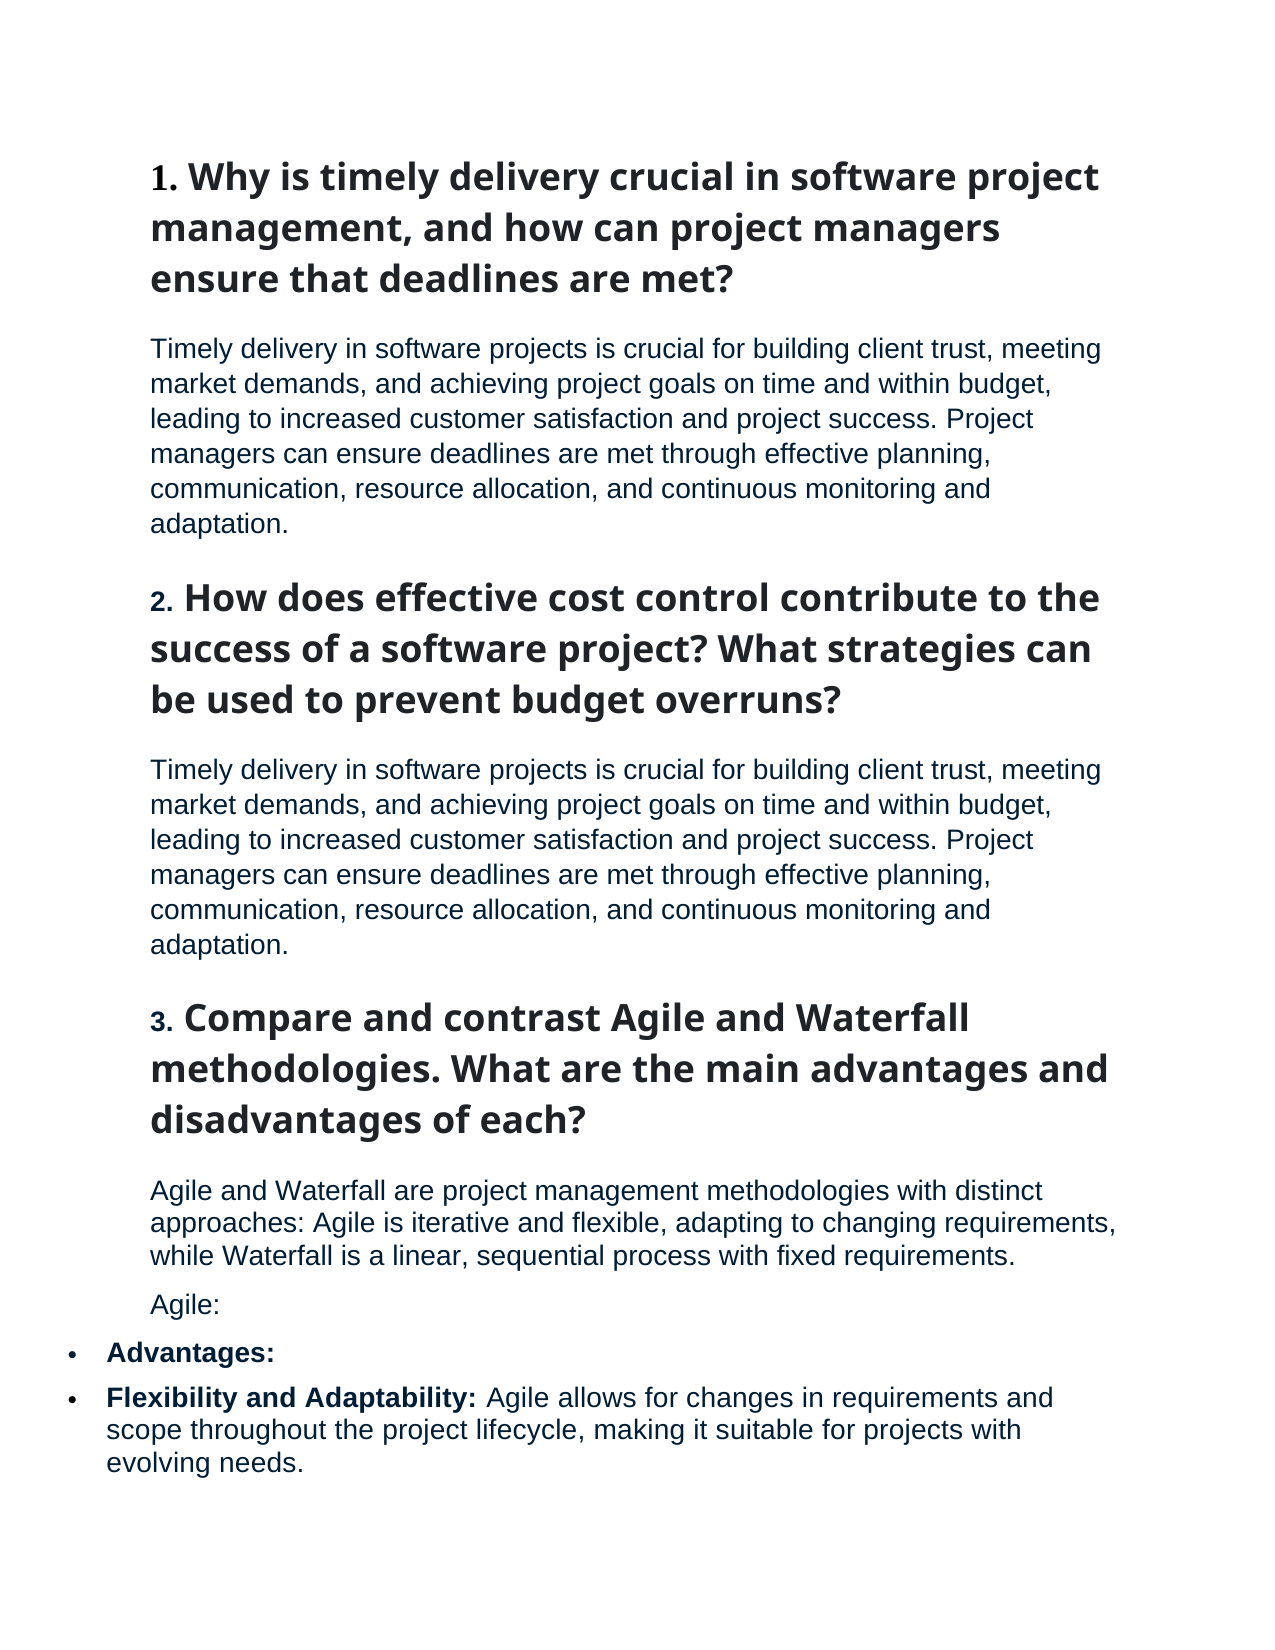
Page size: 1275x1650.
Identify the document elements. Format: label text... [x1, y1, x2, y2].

text Agile: [150, 1288, 1125, 1320]
text Timely delivery in software projects is crucial for building client trust, meeting market demands, and achieving project goals on time and within budget, leading to increased customer satisfaction and project success. Project managers can ensure deadlines are met through effective planning, communication, resource allocation, and continuous monitoring and adaptation. [150, 332, 1125, 539]
list Flexibility and Adaptability: Agile allows for changes in requirements and scope throughout the project lifecycle, making it suitable for projects with evolving needs. [69, 1381, 1125, 1478]
text Timely delivery in software projects is crucial for building client trust, meeting market demands, and achieving project goals on time and within budget, leading to increased customer satisfaction and project success. Project managers can ensure deadlines are met through effective planning, communication, resource allocation, and continuous monitoring and adaptation. [150, 753, 1125, 960]
subtitle 3. Compare and contrast Agile and Waterfall methodologies. What are the main advantages and disadvantages of each? [150, 992, 1125, 1145]
text Agile and Waterfall are project management methodologies with distinct approaches: Agile is iterative and flexible, adapting to changing requirements, while Waterfall is a linear, sequential process with fixed requirements. [150, 1174, 1125, 1271]
list Advantages: [69, 1336, 1125, 1368]
subtitle 2. How does effective cost control contribute to the success of a software project? What strategies can be used to prevent budget overruns? [150, 571, 1125, 724]
subtitle 1. Why is timely delivery crucial in software project management, and how can project managers ensure that deadlines are met? [150, 150, 1125, 303]
